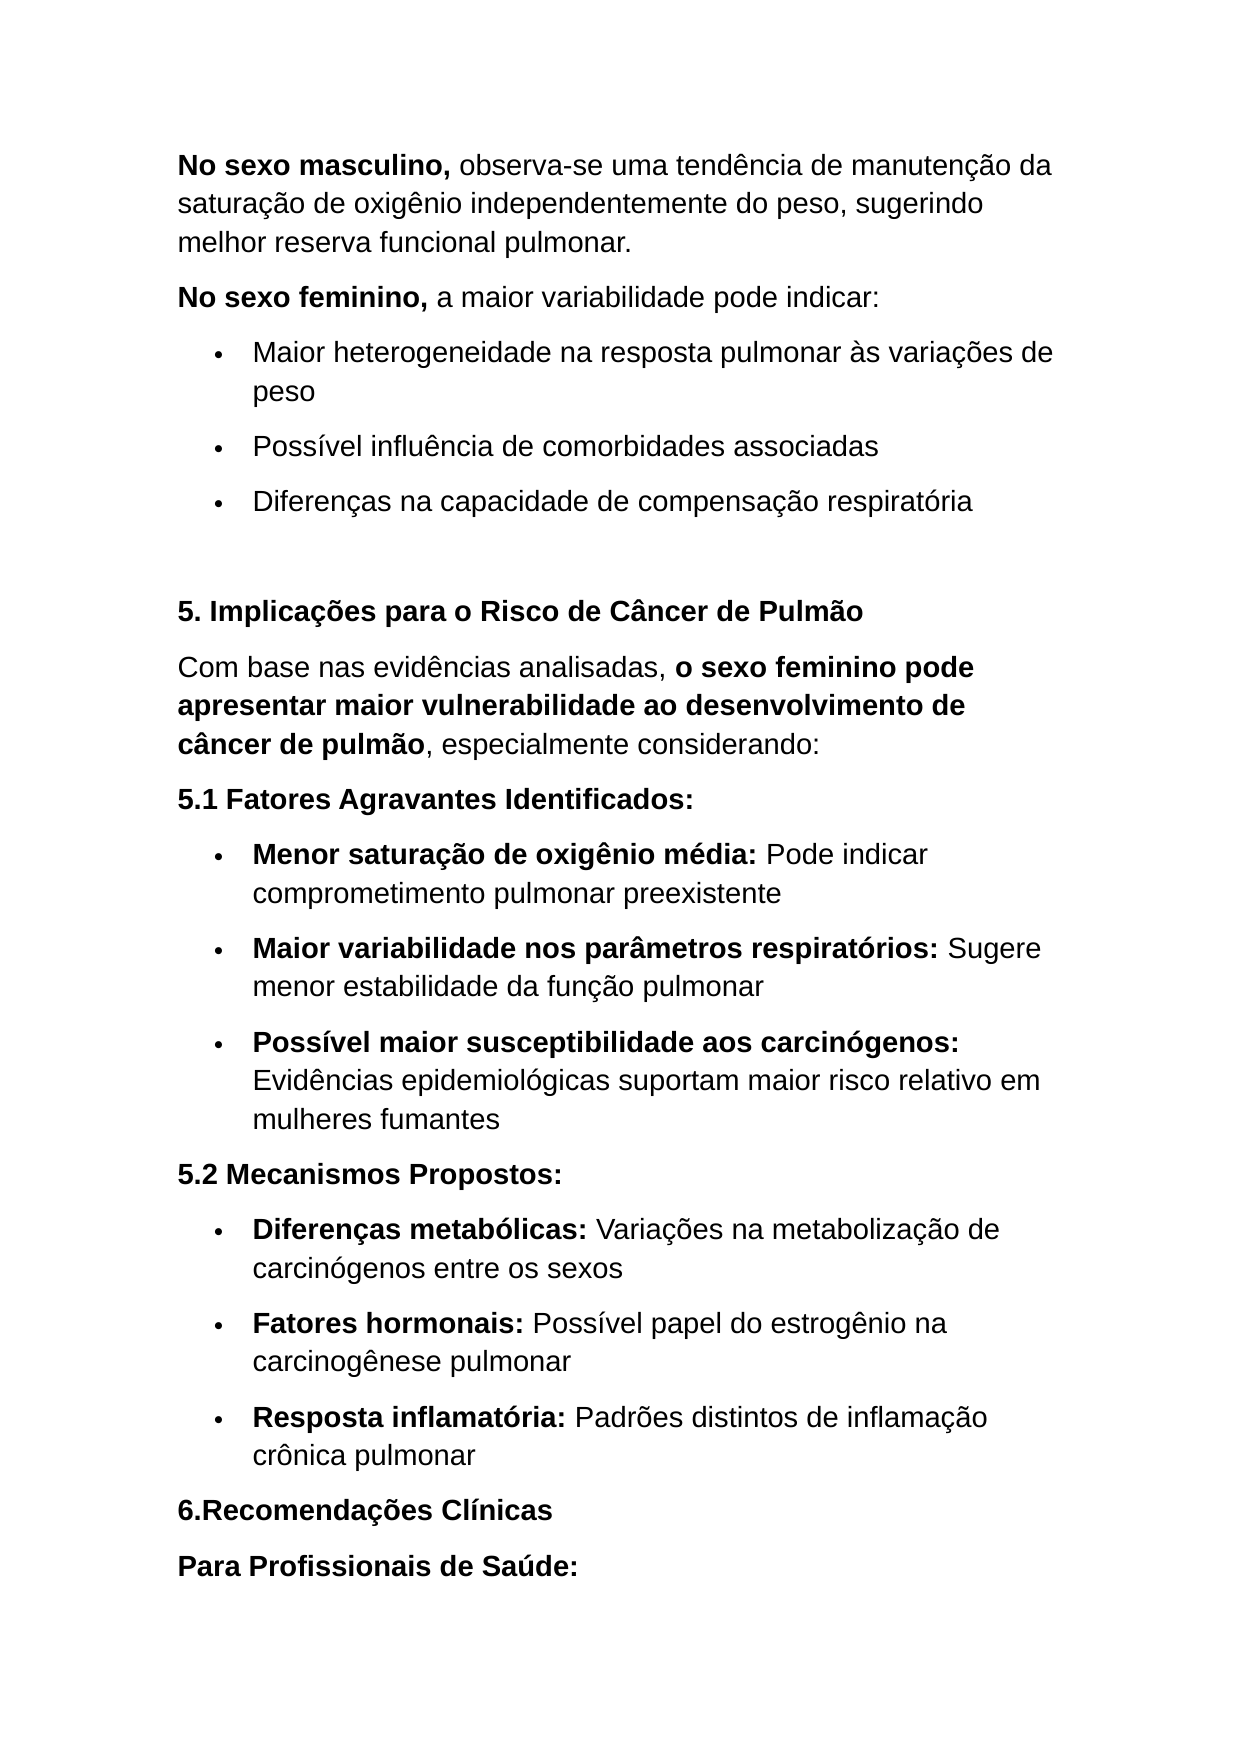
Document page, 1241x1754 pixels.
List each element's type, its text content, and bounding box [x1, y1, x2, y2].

text No sexo feminino, a maior variabilidade pode indicar: [177, 280, 1063, 313]
text No sexo masculino, observa-se uma tendência de manutenção da saturação de oxigênio independentemente do peso, sugerindo melhor reserva funcional pulmonar. [177, 148, 1063, 258]
text Para Profissionais de Saúde: [177, 1549, 1063, 1582]
list Diferenças metabólicas: Variações na metabolização de carcinógenos entre os sexos [215, 1212, 1063, 1284]
list Resposta inflamatória: Padrões distintos de inflamação crônica pulmonar [215, 1400, 1063, 1472]
text Com base nas evidências analisadas, o sexo feminino pode apresentar maior vulnerabilidade ao desenvolvimento de câncer de pulmão, especialmente considerando: [177, 650, 1063, 760]
text 5.1 Fatores Agravantes Identificados: [177, 782, 1063, 816]
list Menor saturação de oxigênio média: Pode indicar comprometimento pulmonar preexistente [215, 837, 1063, 909]
list Maior variabilidade nos parâmetros respiratórios: Sugere menor estabilidade da função pulmonar [215, 931, 1063, 1003]
list Diferenças na capacidade de compensação respiratória [215, 484, 1063, 518]
list Maior heterogeneidade na resposta pulmonar às variações de peso [215, 335, 1063, 407]
text 5. Implicações para o Risco de Câncer de Pulmão [177, 594, 1063, 628]
text 5.2 Mecanismos Propostos: [177, 1157, 1063, 1191]
list Fatores hormonais: Possível papel do estrogênio na carcinogênese pulmonar [215, 1306, 1063, 1378]
list Possível influência de comorbidades associadas [215, 429, 1063, 462]
list Possível maior susceptibilidade aos carcinógenos: Evidências epidemiológicas suportam maior risco relativo em mulheres fumantes [215, 1025, 1063, 1135]
text 6.Recomendações Clínicas [177, 1493, 1063, 1527]
